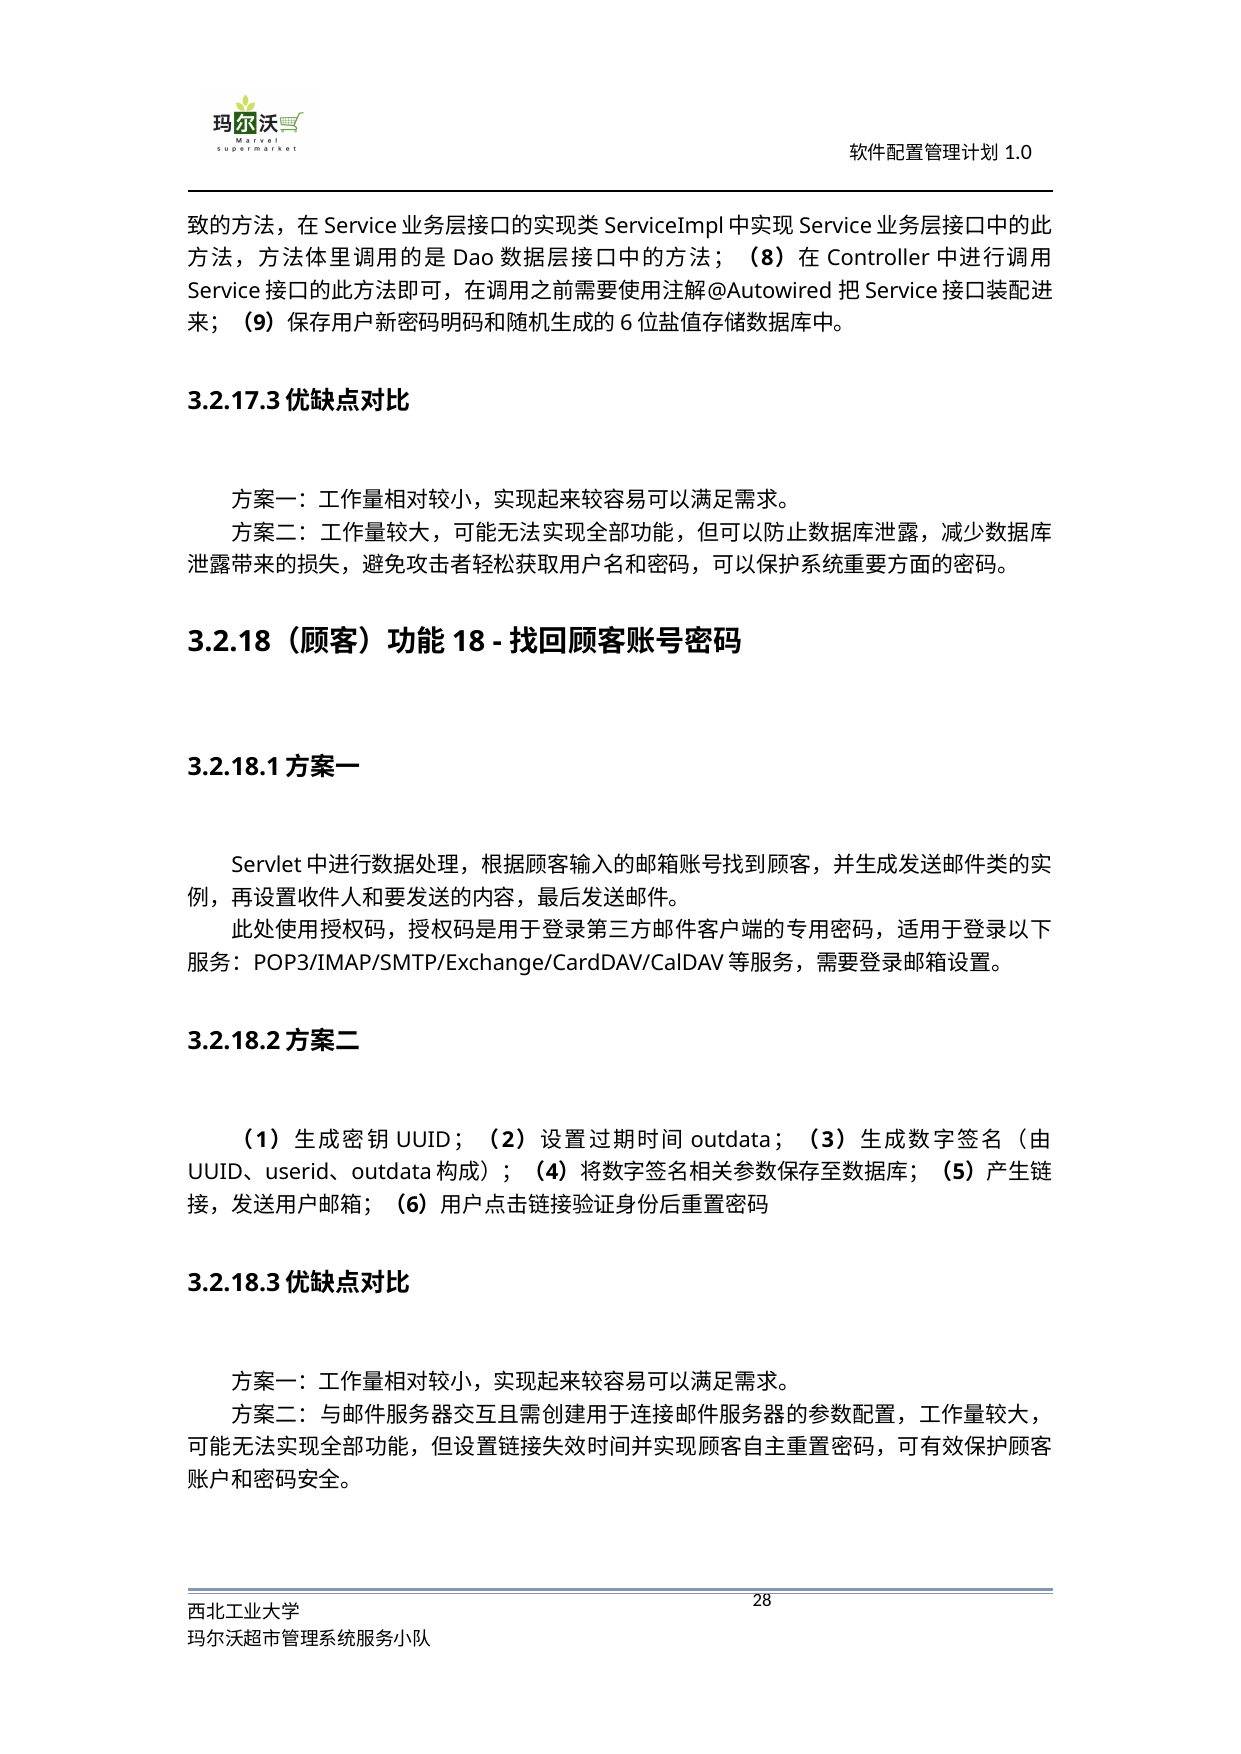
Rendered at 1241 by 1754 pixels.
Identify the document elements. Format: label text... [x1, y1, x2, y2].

text 方案二：工作量较大，可能无法实现全部功能，但可以防止数据库泄露，减少数据库泄露带来的损失，避免攻击者轻松获取用户名和密码，可以保护系统重要方面的密码。 [187, 514, 1053, 579]
text 方案一：工作量相对较小，实现起来较容易可以满足需求。 [187, 482, 1053, 514]
text Servlet中进行数据处理，根据顾客输入的邮箱账号找到顾客，并生成发送邮件类的实例，再设置收件人和要发送的内容，最后发送邮件。 [187, 847, 1053, 912]
picture [200, 88, 317, 160]
text （1）生成密钥UUID；（2）设置过期时间outdata；（3）生成数字签名（由UUID、userid、outdata构成）；（4）将数字签名相关参数保存至数据库；（5）产生链接，发送用户邮箱；（6）用户点击链接验证身份后重置密码 [187, 1122, 1053, 1219]
text 此处使用授权码，授权码是用于登录第三方邮件客户端的专用密码，适用于登录以下服务：POP3/IMAP/SMTP/Exchange/CardDAV/CalDAV等服务，需要登录邮箱设置。 [187, 912, 1053, 977]
text 方案一：工作量相对较小，实现起来较容易可以满足需求。 [187, 1364, 1053, 1396]
subtitle 3.2.18.3优缺点对比 [187, 1248, 1053, 1313]
subtitle 3.2.18（顾客）功能18 - 找回顾客账号密码 [187, 606, 1053, 671]
subtitle 3.2.18.2方案二 [187, 1006, 1053, 1071]
text 方案二：与邮件服务器交互且需创建用于连接邮件服务器的参数配置，工作量较大，可能无法实现全部功能，但设置链接失效时间并实现顾客自主重置密码，可有效保护顾客账户和密码安全。 [187, 1396, 1053, 1494]
subtitle 3.2.18.1方案一 [187, 732, 1053, 797]
subtitle 3.2.17.3优缺点对比 [187, 366, 1053, 431]
